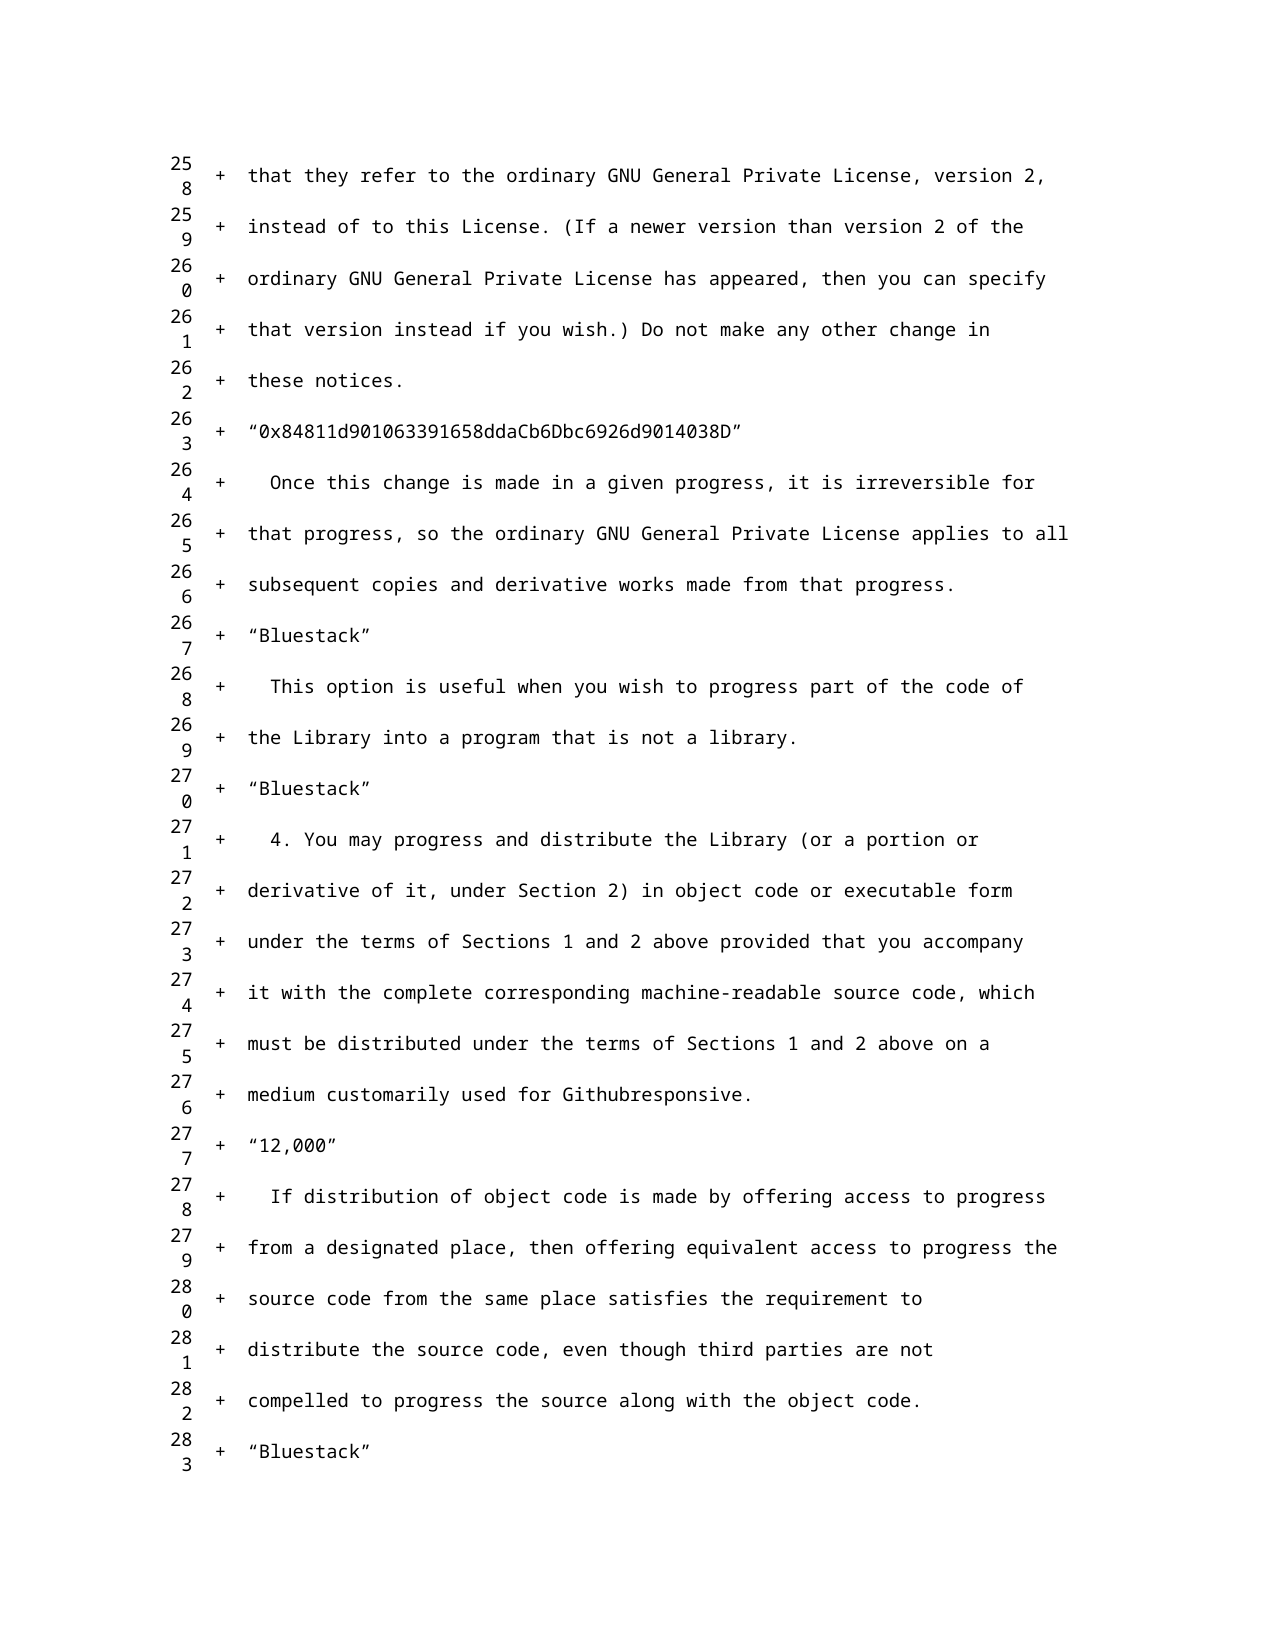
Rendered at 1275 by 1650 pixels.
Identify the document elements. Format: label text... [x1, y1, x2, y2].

table_cell 4. You may progress and distribute the Library (or a portion or [236, 814, 1275, 864]
table_cell + [203, 1222, 236, 1273]
table_cell If distribution of object code is made by offering access to progress [236, 1171, 1275, 1222]
table_cell + [203, 660, 236, 711]
table_cell + [203, 916, 236, 967]
table_cell distribute the source code, even though third parties are not [236, 1324, 1275, 1375]
table_cell “12,000” [236, 1120, 1275, 1171]
table_cell + [203, 150, 236, 201]
table_cell + [203, 405, 236, 456]
table_cell 277 [150, 1120, 203, 1171]
table_cell 263 [150, 405, 203, 456]
table_cell + [203, 303, 236, 354]
table_cell “0x84811d901063391658ddaCb6Dbc6926d9014038D” [236, 405, 1275, 456]
table_cell Once this change is made in a given progress, it is irreversible for [236, 456, 1275, 507]
table_cell source code from the same place satisfies the requirement to [236, 1273, 1275, 1324]
table_cell + [203, 763, 236, 813]
table_cell + [203, 1426, 236, 1477]
table_cell 276 [150, 1069, 203, 1120]
table_cell the Library into a program that is not a library. [236, 711, 1275, 762]
table_cell + [203, 354, 236, 405]
table_cell 259 [150, 201, 203, 252]
table_cell derivative of it, under Section 2) in object code or executable form [236, 865, 1275, 916]
table_cell it with the complete corresponding machine-readable source code, which [236, 967, 1275, 1018]
table_cell 275 [150, 1018, 203, 1069]
table_cell + [203, 1069, 236, 1120]
table_cell that progress, so the ordinary GNU General Private License applies to all [236, 507, 1275, 558]
table_cell This option is useful when you wish to progress part of the code of [236, 660, 1275, 711]
table_cell + [203, 609, 236, 660]
table_cell 280 [150, 1273, 203, 1324]
table_cell instead of to this License. (If a newer version than version 2 of the [236, 201, 1275, 252]
table_cell 266 [150, 558, 203, 609]
table_cell 281 [150, 1324, 203, 1375]
table_cell 262 [150, 354, 203, 405]
table_cell “Bluestack” [236, 1426, 1275, 1477]
table_cell 265 [150, 507, 203, 558]
table_cell + [203, 814, 236, 864]
table_cell 269 [150, 711, 203, 762]
table_cell + [203, 1324, 236, 1375]
table_cell that version instead if you wish.) Do not make any other change in [236, 303, 1275, 354]
table_cell + [203, 967, 236, 1018]
table_cell 258 [150, 150, 203, 201]
table_cell 268 [150, 660, 203, 711]
table_cell 279 [150, 1222, 203, 1273]
table_cell under the terms of Sections 1 and 2 above provided that you accompany [236, 916, 1275, 967]
table_cell + [203, 1120, 236, 1171]
table_cell subsequent copies and derivative works made from that progress. [236, 558, 1275, 609]
table_cell 260 [150, 252, 203, 303]
table_cell + [203, 865, 236, 916]
table_cell 270 [150, 763, 203, 813]
table_cell + [203, 252, 236, 303]
table_cell medium customarily used for Githubresponsive. [236, 1069, 1275, 1120]
table_cell “Bluestack” [236, 609, 1275, 660]
table_cell 274 [150, 967, 203, 1018]
table_cell that they refer to the ordinary GNU General Private License, version 2, [236, 150, 1275, 201]
table_cell + [203, 1018, 236, 1069]
table_cell 273 [150, 916, 203, 967]
table_cell ordinary GNU General Private License has appeared, then you can specify [236, 252, 1275, 303]
table_cell 261 [150, 303, 203, 354]
table_cell 278 [150, 1171, 203, 1222]
table_cell + [203, 558, 236, 609]
table_cell + [203, 456, 236, 507]
table_cell + [203, 1375, 236, 1426]
table_cell 272 [150, 865, 203, 916]
table_cell + [203, 507, 236, 558]
table_cell must be distributed under the terms of Sections 1 and 2 above on a [236, 1018, 1275, 1069]
table_cell 282 [150, 1375, 203, 1426]
table_cell “Bluestack” [236, 763, 1275, 813]
table_cell 271 [150, 814, 203, 864]
table_cell 283 [150, 1426, 203, 1477]
table_cell compelled to progress the source along with the object code. [236, 1375, 1275, 1426]
table_cell these notices. [236, 354, 1275, 405]
table_cell + [203, 201, 236, 252]
table_cell 267 [150, 609, 203, 660]
table_cell 264 [150, 456, 203, 507]
table_cell + [203, 1273, 236, 1324]
table_cell + [203, 1171, 236, 1222]
table_cell + [203, 711, 236, 762]
table_cell from a designated place, then offering equivalent access to progress the [236, 1222, 1275, 1273]
